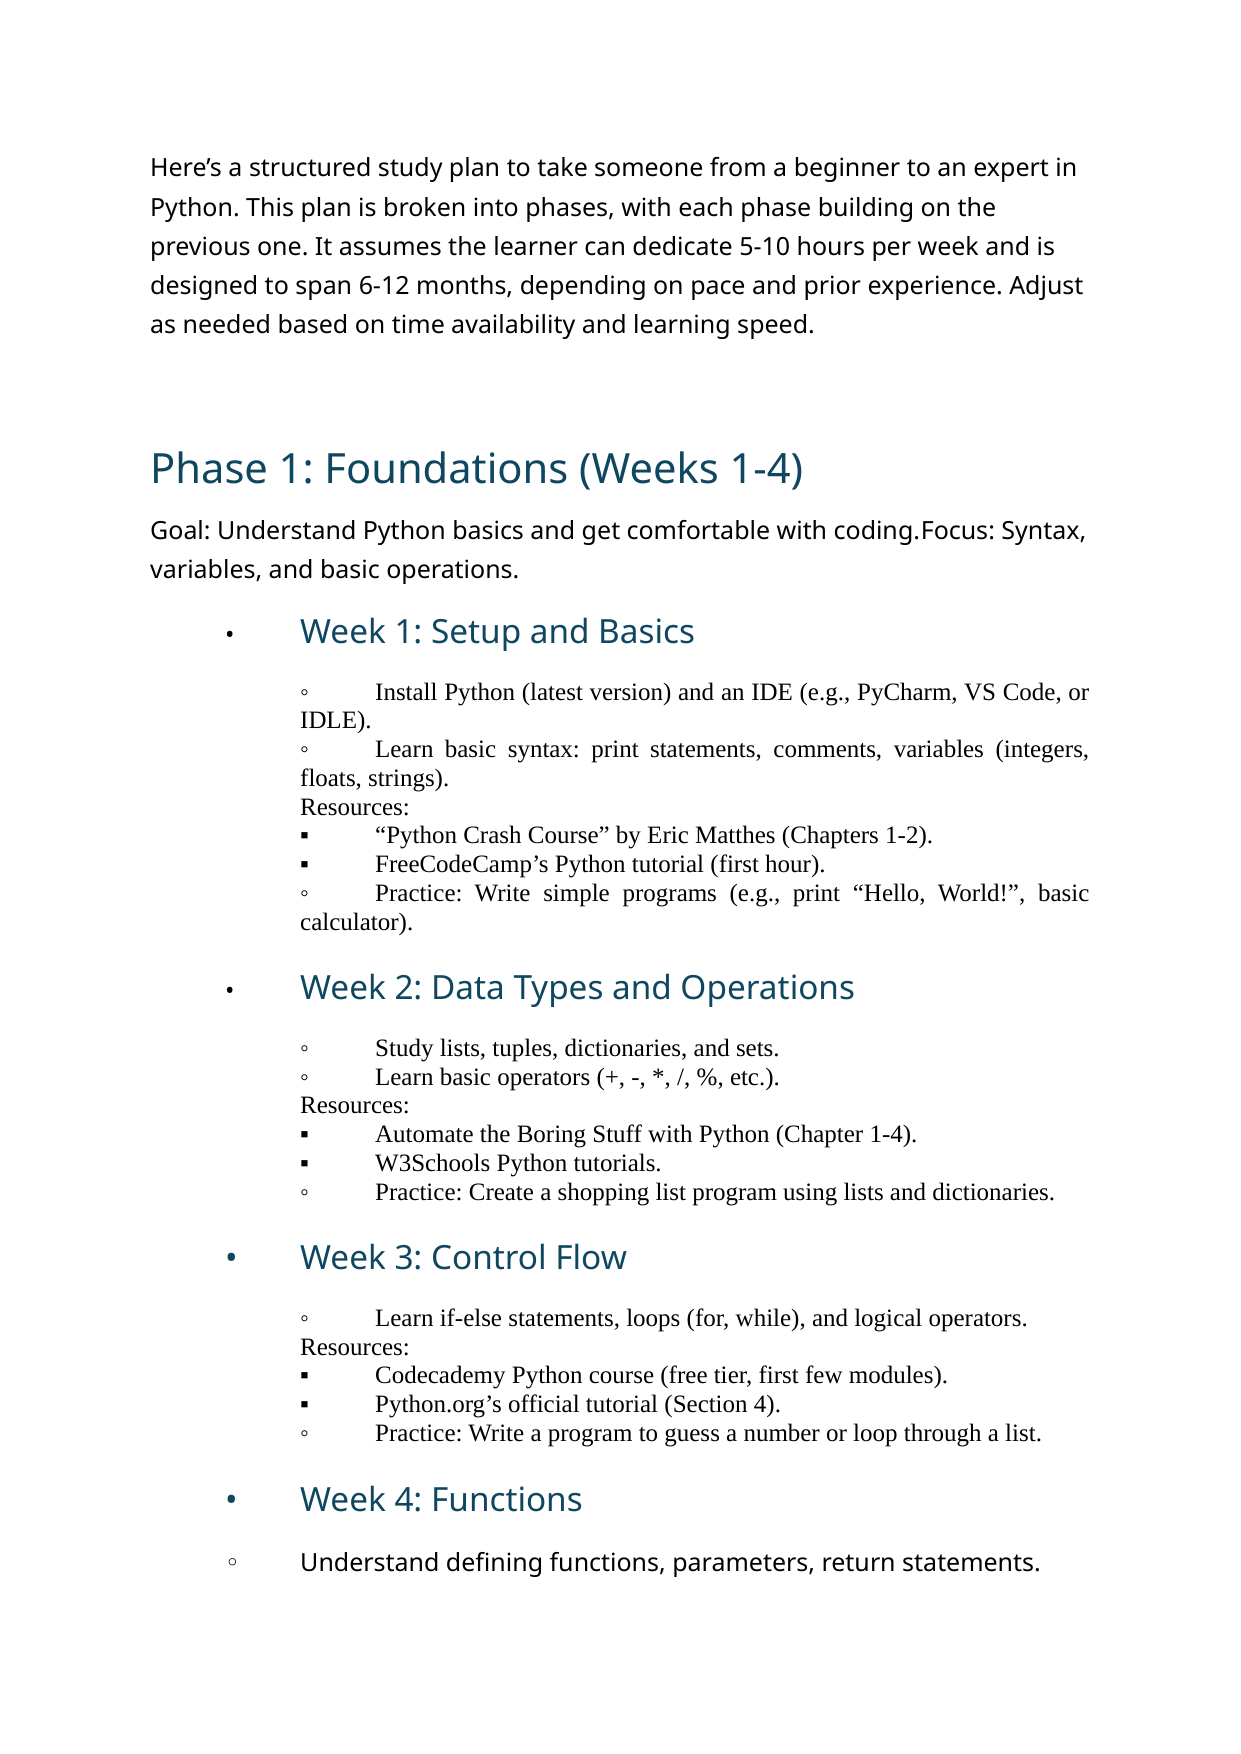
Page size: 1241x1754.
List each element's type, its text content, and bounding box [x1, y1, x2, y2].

text Resources: [225, 1332, 1090, 1361]
text ◦ Practice: Write simple programs (e.g., print “Hello, World!”, basic calculator). [300, 878, 1090, 935]
text ◦ Learn if-else statements, loops (for, while), and logical operators. [225, 1303, 1090, 1332]
text ◦ Learn basic operators (+, -, *, /, %, etc.). [225, 1062, 1090, 1090]
text ▪ Python.org’s official tutorial (Section 4). [225, 1389, 1090, 1418]
text • Week 2: Data Types and Operations [150, 964, 1090, 1009]
text Resources: [225, 1090, 1090, 1119]
text ◦ Learn basic syntax: print statements, comments, variables (integers, floats, strings). [300, 734, 1090, 792]
text Resources: [300, 792, 1090, 820]
text ◦ Understand defining functions, parameters, return statements. [150, 1544, 1090, 1578]
text • Week 4: Functions [150, 1476, 1090, 1521]
text ▪ “Python Crash Course” by Eric Matthes (Chapters 1-2). [300, 820, 1090, 849]
text ◦ Practice: Create a shopping list program using lists and dictionaries. [225, 1177, 1090, 1205]
text ◦ Practice: Write a program to guess a number or loop through a list. [225, 1418, 1090, 1447]
text Here’s a structured study plan to take someone from a beginner to an expert in Python. This plan is broken into phases, with each phase building on the previous one. It assumes the learner can dedicate 5-10 hours per week and is designed to span 6-12 months, depending on pace and prior experience. Adjust as needed based on time availability and learning speed. [150, 150, 1090, 341]
text ▪ W3Schools Python tutorials. [225, 1148, 1090, 1177]
text ▪ Codecademy Python course (free tier, first few modules). [225, 1361, 1090, 1389]
text Goal: Understand Python basics and get comfortable with coding. Focus: Syntax, variables, and basic operations. [150, 513, 1090, 586]
text ▪ Automate the Boring Stuff with Python (Chapter 1-4). [225, 1119, 1090, 1148]
text • Week 1: Setup and Basics [150, 608, 1090, 653]
text ◦ Install Python (latest version) and an IDE (e.g., PyCharm, VS Code, or IDLE). [300, 677, 1090, 734]
subtitle Phase 1: Foundations (Weeks 1-4) [150, 439, 1090, 496]
text ▪ FreeCodeCamp’s Python tutorial (first hour). [300, 849, 1090, 878]
text ◦ Study lists, tuples, dictionaries, and sets. [225, 1033, 1090, 1062]
text • Week 3: Control Flow [150, 1234, 1090, 1279]
